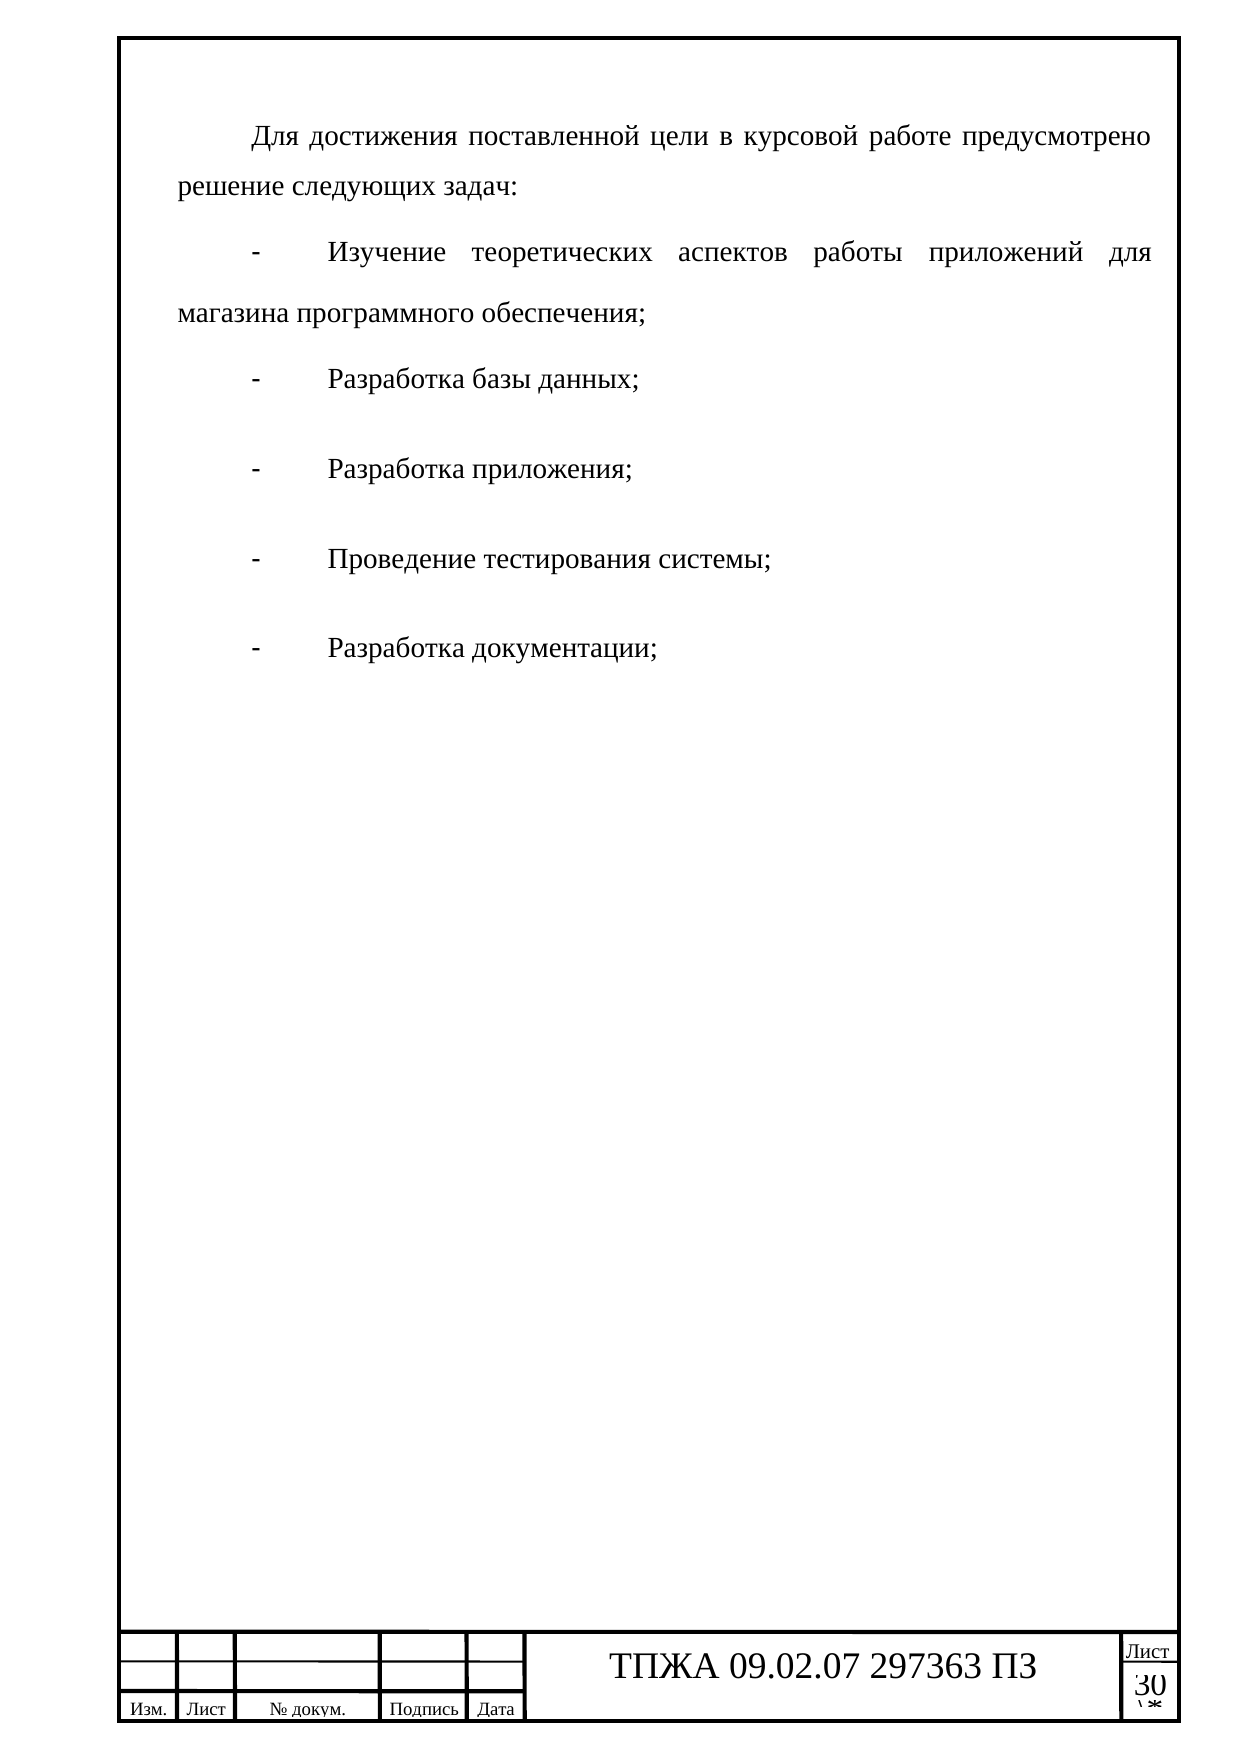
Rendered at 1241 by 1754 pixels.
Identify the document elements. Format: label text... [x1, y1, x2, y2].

list Разработка документации; [177, 615, 1152, 674]
list Изучение теоретических аспектов работы приложений для магазина программного обеспечения; [177, 219, 1152, 329]
list Проведение тестирования системы; [177, 525, 1152, 585]
text Для достижения поставленной цели в курсовой работе предусмотрено решение следующих задач: [177, 118, 1152, 202]
list Разработка базы данных; [177, 346, 1152, 405]
list Разработка приложения; [177, 435, 1152, 495]
